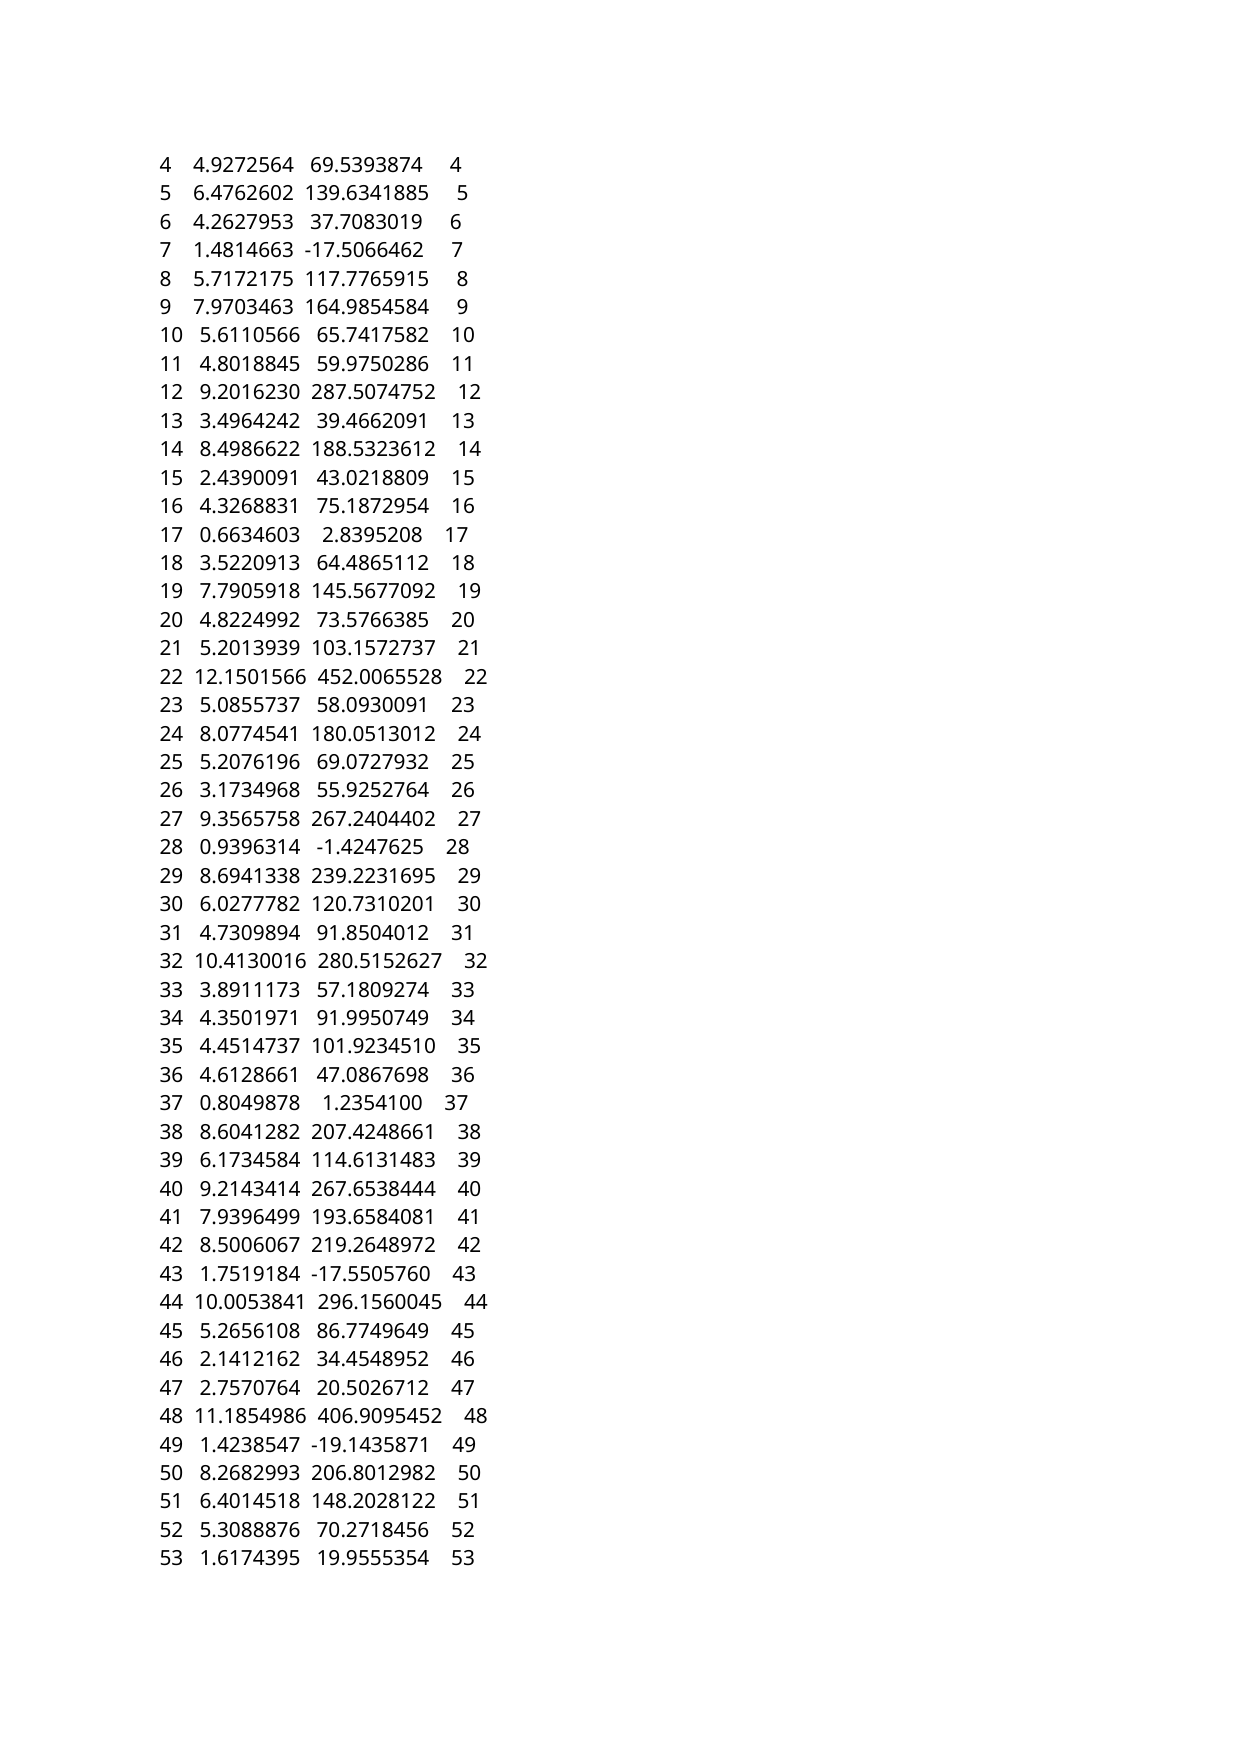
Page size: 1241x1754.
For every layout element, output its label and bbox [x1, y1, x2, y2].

table_header [150, 150, 1240, 1584]
